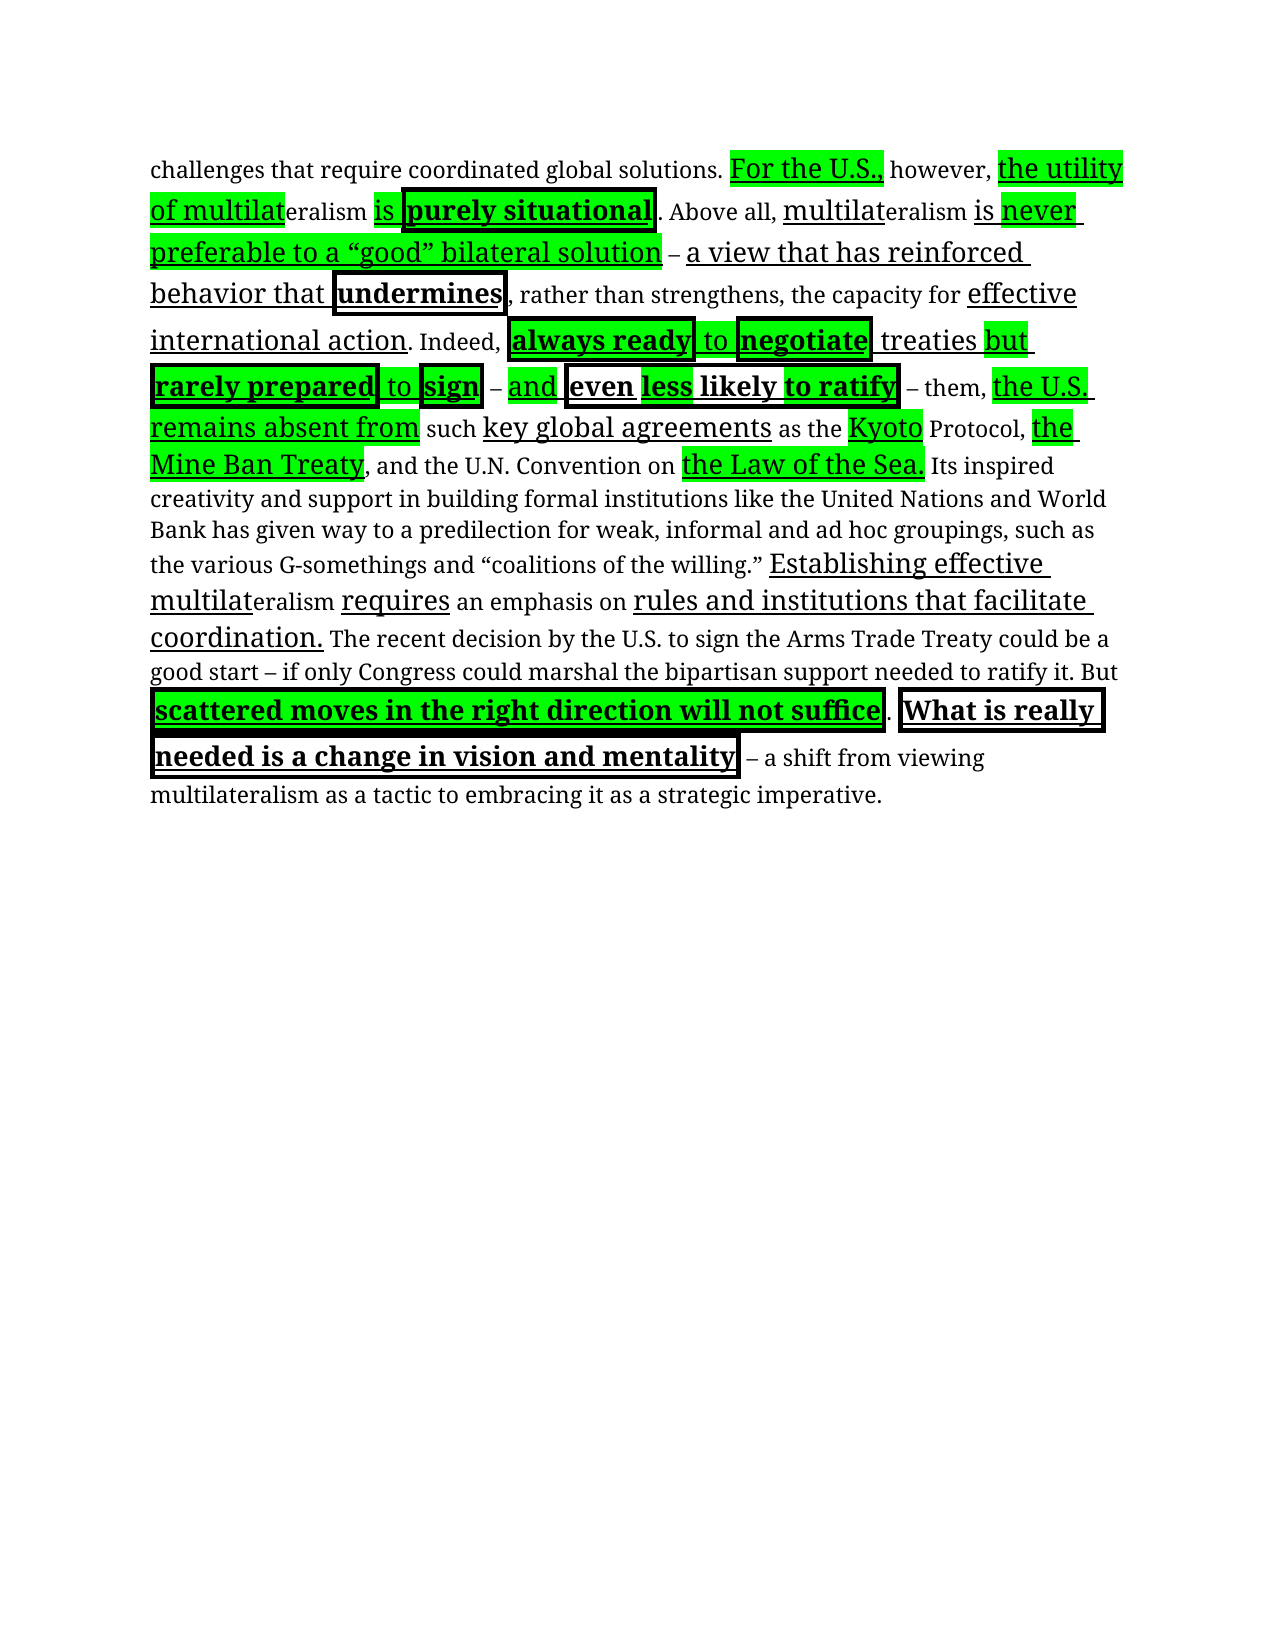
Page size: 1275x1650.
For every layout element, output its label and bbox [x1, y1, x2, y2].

text [150, 150, 1125, 811]
